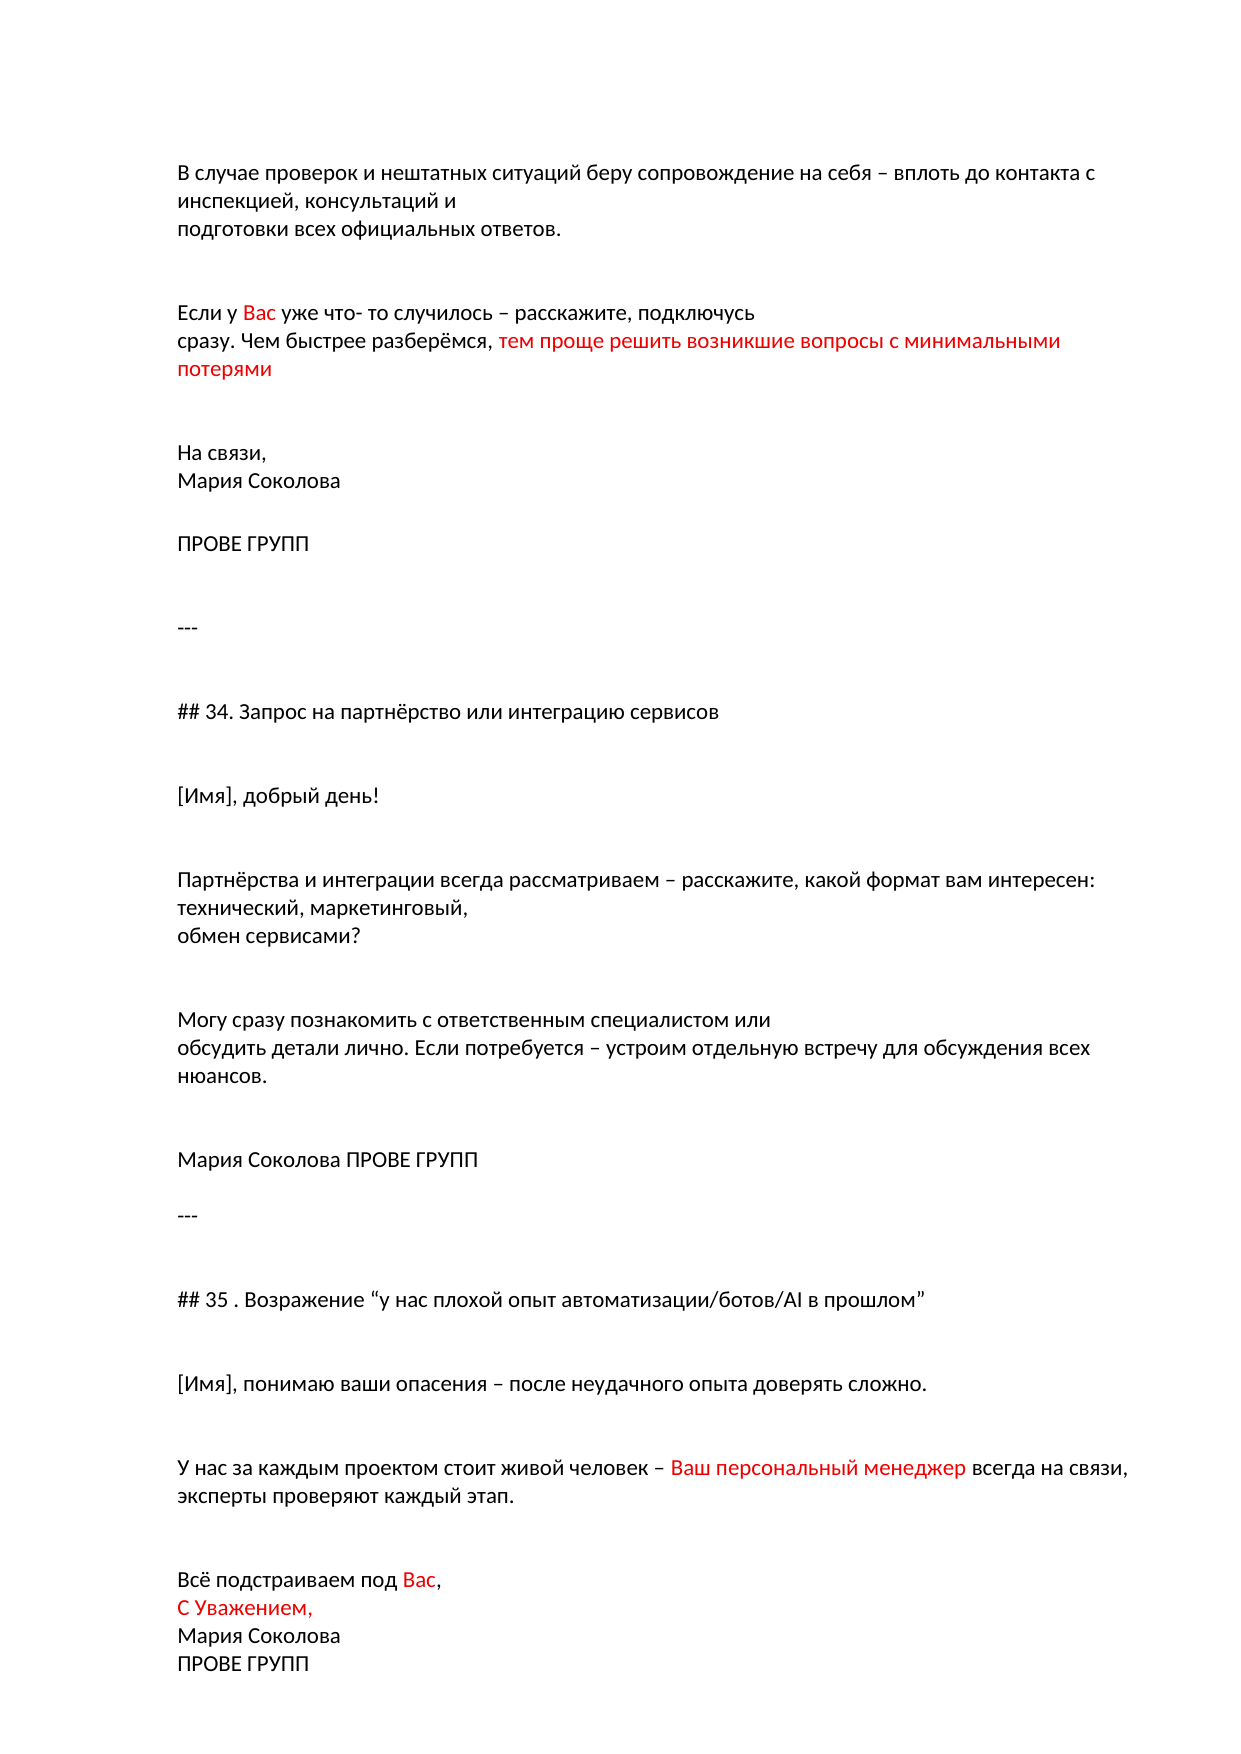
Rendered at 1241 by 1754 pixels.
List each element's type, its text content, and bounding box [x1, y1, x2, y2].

text ## 35 . Возражение “у нас плохой опыт автоматизации/ботов/AI в прошлом” [177, 1285, 1152, 1313]
text ПРОВЕ ГРУПП [177, 529, 1152, 557]
text Мария Соколова ПРОВЕ ГРУПП [177, 1145, 1152, 1173]
text [Имя], добрый день! [177, 781, 1152, 809]
text У нас за каждым проектом стоит живой человек – Ваш персональный менеджер всегда на связи, эксперты проверяют каждый этап. [177, 1453, 1152, 1509]
text обсудить детали лично. Если потребуется – устроим отдельную встречу для обсуждения всех нюансов. [177, 1033, 1152, 1089]
text С Уважением, Мария Соколова [177, 1593, 1152, 1649]
text ## 34. Запрос на партнёрство или интеграцию сервисов [177, 697, 1152, 725]
text сразу. Чем быстрее разберёмся, тем проще решить возникшие вопросы с минимальными потерями [177, 326, 1152, 382]
text ПРОВЕ ГРУПП [177, 1649, 1152, 1677]
text Мария Соколова [177, 467, 1152, 494]
text --- [177, 1201, 1152, 1229]
text В случае проверок и нештатных ситуаций беру сопровождение на себя – вплоть до контакта с инспекцией, консультаций и [177, 158, 1152, 214]
text Партнёрства и интеграции всегда рассматриваем – расскажите, какой формат вам интересен: технический, маркетинговый, [177, 865, 1152, 921]
text обмен сервисами? [177, 921, 1152, 949]
text подготовки всех официальных ответов. [177, 214, 1152, 242]
text [Имя], понимаю ваши опасения – после неудачного опыта доверять сложно. [177, 1369, 1152, 1397]
text Всё подстраиваем под Вас, [177, 1565, 1152, 1593]
text На связи, [177, 438, 1152, 467]
text Могу сразу познакомить с ответственным специалистом или [177, 1005, 1152, 1033]
text --- [177, 613, 1152, 641]
text Если у Вас уже что- то случилось – расскажите, подключусь [177, 298, 1152, 326]
